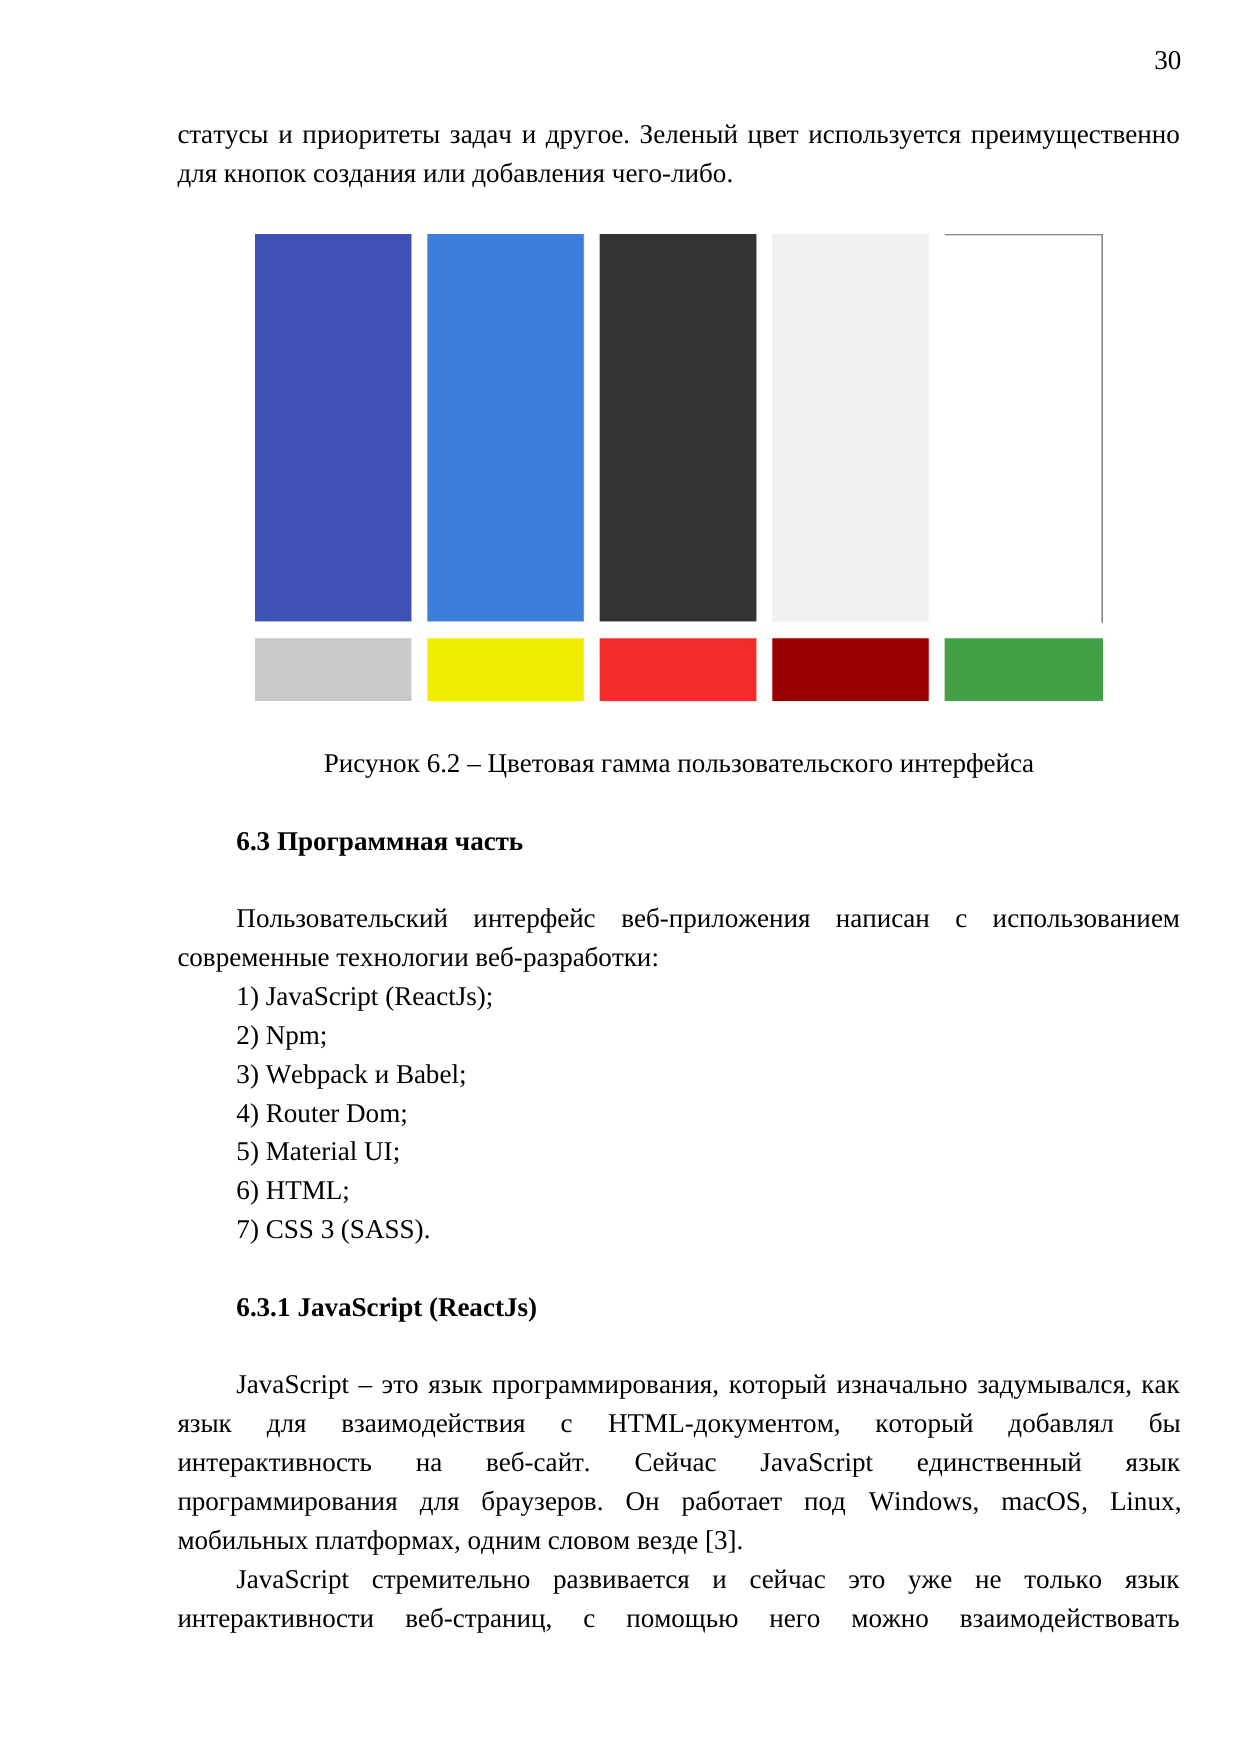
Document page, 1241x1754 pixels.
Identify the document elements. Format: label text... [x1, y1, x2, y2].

list Router Dom; [177, 1097, 1181, 1128]
text Рисунок 6.2 – Цветовая гамма пользовательского интерфейса [177, 747, 1181, 778]
text Пользовательский интерфейс веб-приложения написан с использованием современные технологии веб-разработки: [177, 902, 1181, 972]
list Webpack и Babel; [177, 1058, 1181, 1089]
subtitle 6.3.1 JavaScript (ReactJs) [177, 1291, 1181, 1322]
list Npm; [177, 1019, 1181, 1050]
list JavaScript (ReactJs); [177, 980, 1181, 1011]
text JavaScript – это язык программирования, который изначально задумывался, как язык для взаимодействия с HTML-документом, который добавлял бы интерактивность на веб-сайт. Сейчас JavaScript единственный язык программирования для браузеров. Он работает под Windows, macOS, Linux, мобильных платформах, одним словом везде [3]. [177, 1369, 1181, 1555]
picture [255, 234, 1103, 701]
list HTML; [177, 1174, 1181, 1206]
subtitle 6.3 Программная часть [177, 825, 1181, 856]
list CSS 3 (SASS). [177, 1213, 1181, 1244]
list Material UI; [177, 1136, 1181, 1167]
